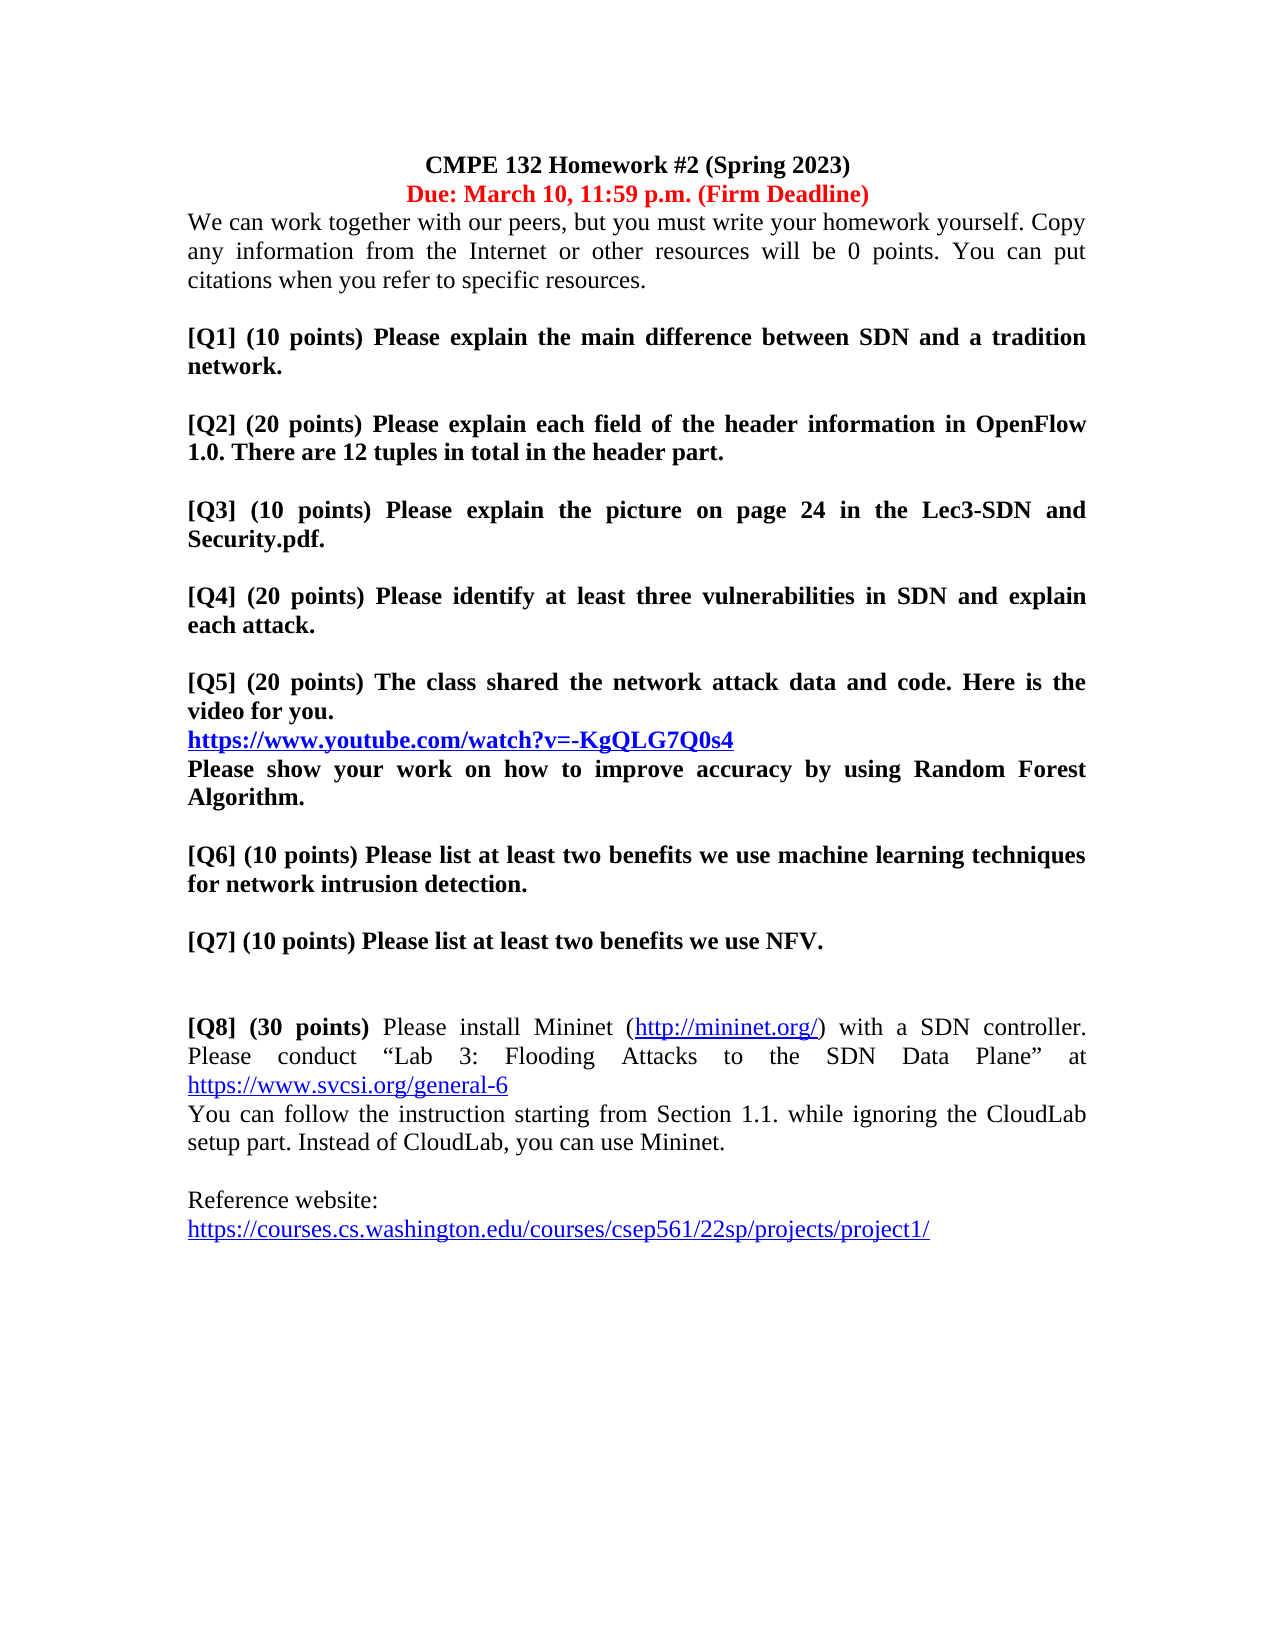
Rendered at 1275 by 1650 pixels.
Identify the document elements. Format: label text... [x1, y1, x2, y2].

text [Q5] (20 points) The class shared the network attack data and code. Here is the video for you. [187, 667, 1087, 725]
text [Q2] (20 points) Please explain each field of the header information in OpenFlow 1.0. There are 12 tuples in total in the header part. [187, 409, 1087, 466]
text Please show your work on how to improve accuracy by using Random Forest Algorithm. [187, 754, 1087, 811]
text https://courses.cs.washington.edu/courses/csep561/22sp/projects/project1/ [187, 1214, 1087, 1242]
text Reference website: [187, 1185, 1087, 1214]
text [Q4] (20 points) Please identify at least three vulnerabilities in SDN and explain each attack. [187, 581, 1087, 639]
text [Q3] (10 points) Please explain the picture on page 24 in the Lec3-SDN and Security.pdf. [187, 495, 1087, 552]
text [Q8] (30 points) Please install Mininet (http://mininet.org/) with a SDN controller. Please conduct “Lab 3: Flooding Attacks to the SDN Data Plane” at https://www.svcsi.org/general-6 [187, 1012, 1087, 1099]
text [Q6] (10 points) Please list at least two benefits we use machine learning techniques for network intrusion detection. [187, 840, 1087, 897]
text [Q1] (10 points) Please explain the main difference between SDN and a tradition network. [187, 322, 1087, 380]
text We can work together with our peers, but you must write your homework yourself. Copy any information from the Internet or other resources will be 0 points. You can put citations when you refer to specific resources. [187, 207, 1087, 294]
text CMPE 132 Homework #2 (Spring 2023) [187, 150, 1087, 179]
text You can follow the instruction starting from Section 1.1. while ignoring the CloudLab setup part. Instead of CloudLab, you can use Mininet. [187, 1099, 1087, 1156]
text Due: March 10, 11:59 p.m. (Firm Deadline) [187, 179, 1087, 207]
text [Q7] (10 points) Please list at least two benefits we use NFV. [187, 926, 1087, 955]
text https://www.youtube.com/watch?v=-KgQLG7Q0s4 [187, 725, 1087, 754]
